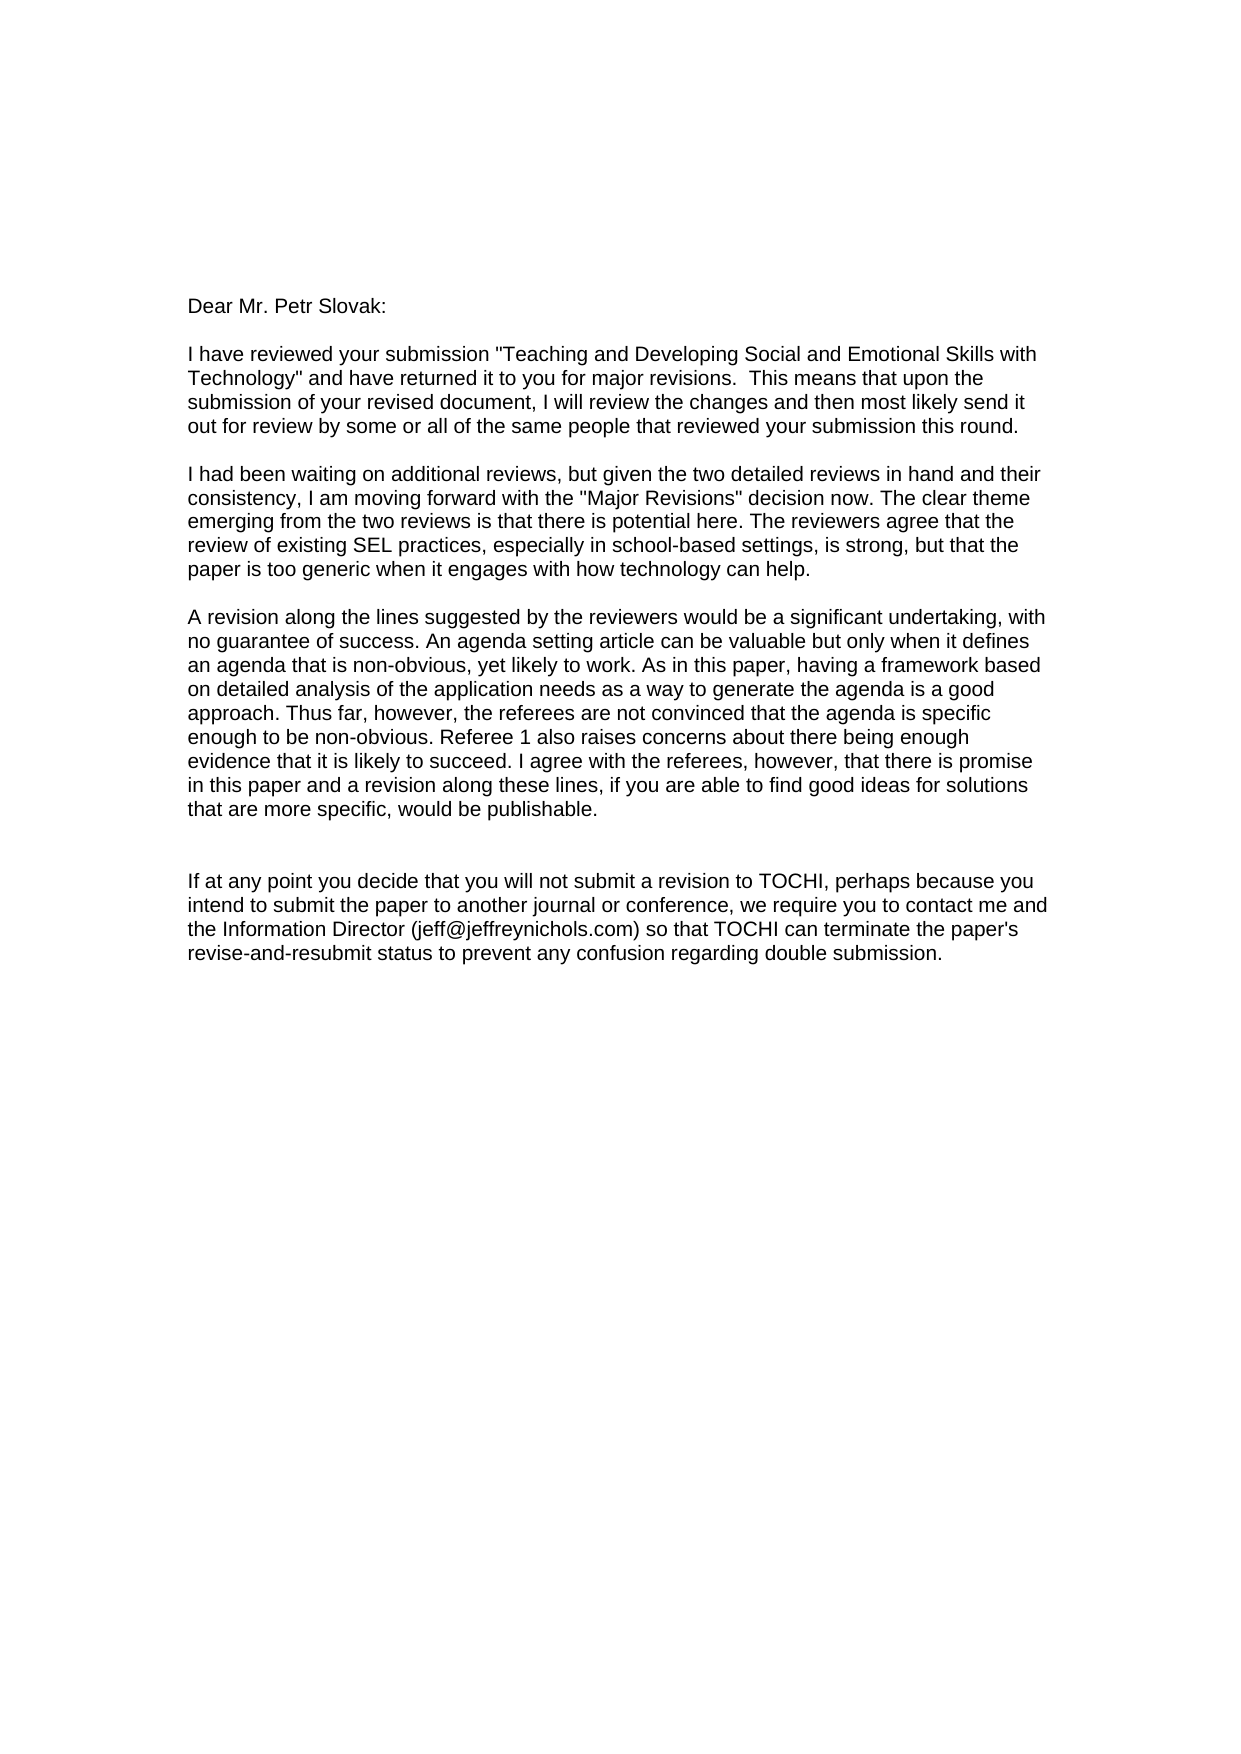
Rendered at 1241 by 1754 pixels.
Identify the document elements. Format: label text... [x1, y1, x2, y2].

text A revision along the lines suggested by the reviewers would be a significant undertaking, with no guarantee of success. An agenda setting article can be valuable but only when it defines an agenda that is non-obvious, yet likely to work. As in this paper, having a framework based on detailed analysis of the application needs as a way to generate the agenda is a good approach. Thus far, however, the referees are not convinced that the agenda is specific enough to be non-obvious. Referee 1 also raises concerns about there being enough evidence that it is likely to succeed. I agree with the referees, however, that there is promise in this paper and a revision along these lines, if you are able to find good ideas for solutions that are more specific, would be publishable. [187, 605, 1053, 821]
text I had been waiting on additional reviews, but given the two detailed reviews in hand and their consistency, I am moving forward with the "Major Revisions" decision now. The clear theme emerging from the two reviews is that there is potential here. The reviewers agree that the review of existing SEL practices, especially in school-based settings, is strong, but that the paper is too generic when it engages with how technology can help. [187, 461, 1053, 581]
text If at any point you decide that you will not submit a revision to TOCHI, perhaps because you intend to submit the paper to another journal or conference, we require you to contact me and the Information Director (jeff@jeffreynichols.com) so that TOCHI can terminate the paper's revise-and-resubmit status to prevent any confusion regarding double submission. [187, 869, 1053, 964]
text I have reviewed your submission "Teaching and Developing Social and Emotional Skills with Technology" and have returned it to you for major revisions. This means that upon the submission of your revised document, I will review the changes and then most likely send it out for review by some or all of the same people that reviewed your submission this round. [187, 342, 1053, 437]
text Dear Mr. Petr Slovak: [187, 294, 1053, 318]
